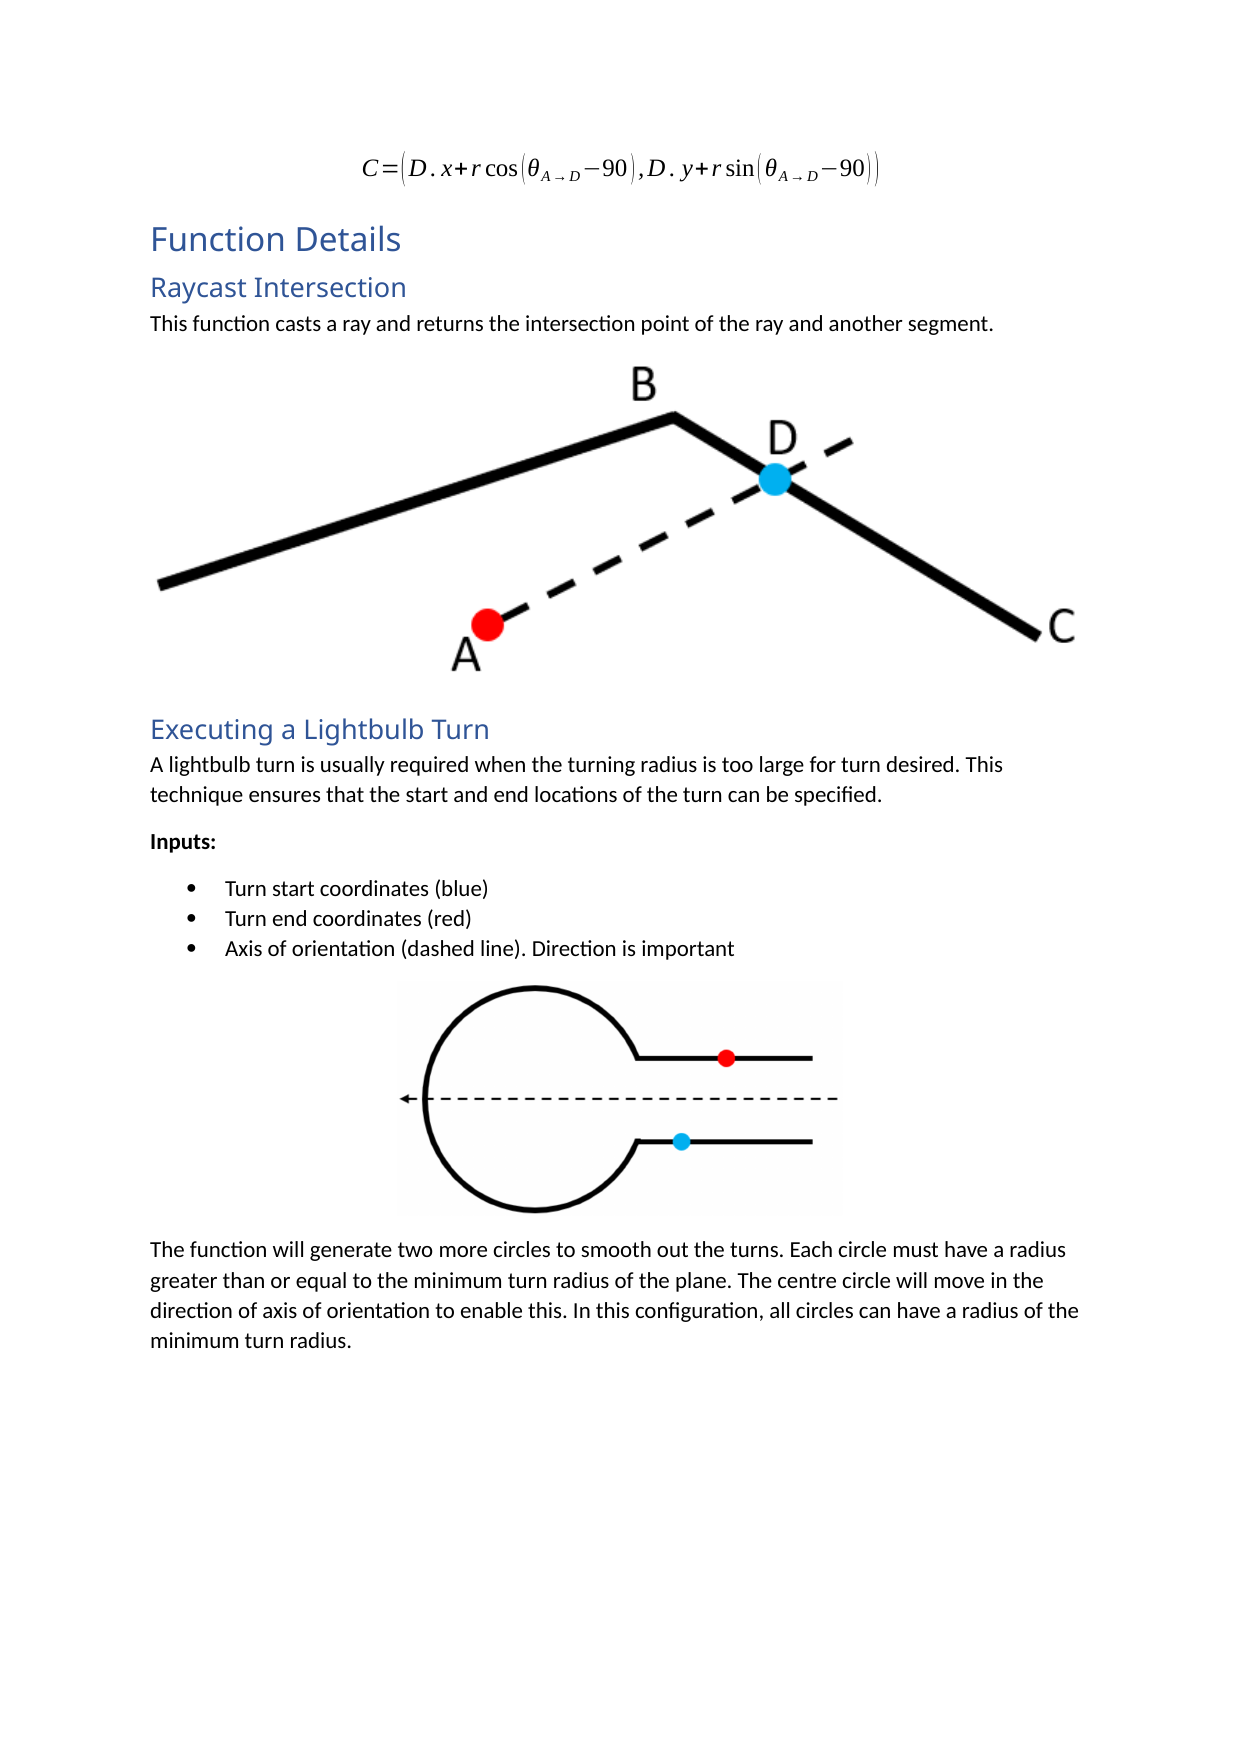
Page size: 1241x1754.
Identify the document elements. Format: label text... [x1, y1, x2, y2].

picture [398, 982, 842, 1216]
picture [150, 355, 1091, 692]
text The function will generate two more circles to smooth out the turns. Each circle must have a radius greater than or equal to the minimum turn radius of the plane. The centre circle will move in the direction of axis of orientation to enable this. In this configuration, all circles can have a radius of the minimum turn radius. [150, 1236, 1090, 1354]
text Inputs: [150, 827, 1090, 855]
list Turn start coordinates (blue) [187, 874, 1090, 902]
text A lightbulb turn is usually required when the turning radius is too large for turn desired. This technique ensures that the start and end locations of the turn can be specified. [150, 750, 1090, 808]
subtitle Raycast Intersection [150, 269, 1090, 306]
list Turn end coordinates (red) [187, 904, 1090, 932]
subtitle Executing a Lightbulb Turn [150, 710, 1090, 747]
subtitle Function Details [150, 216, 1090, 261]
list Axis of orientation (dashed line). Direction is important [187, 934, 1090, 963]
text This function casts a ray and returns the intersection point of the ray and another segment. [150, 309, 1090, 337]
